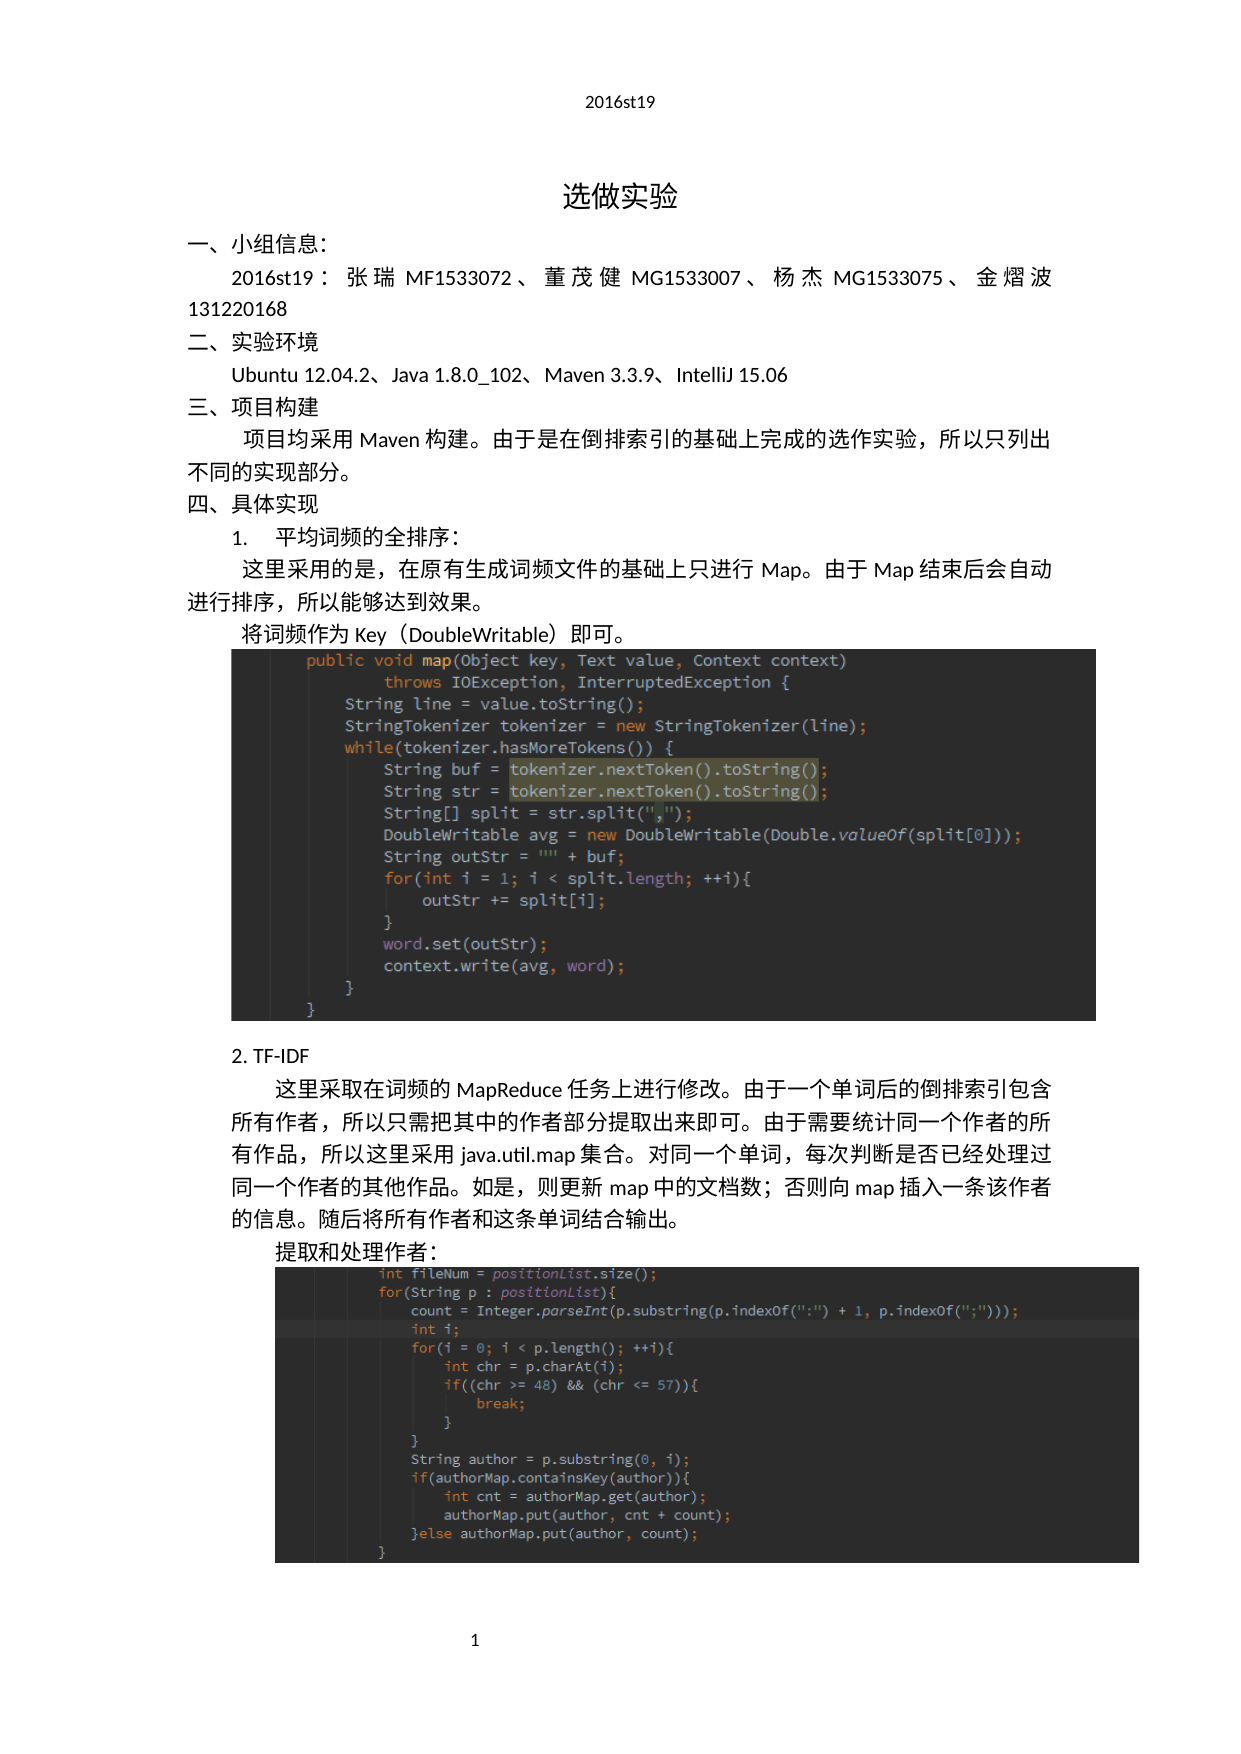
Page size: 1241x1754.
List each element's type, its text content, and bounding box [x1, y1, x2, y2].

text 项目均采用Maven构建。由于是在倒排索引的基础上完成的选作实验，所以只列出不同的实现部分。 [187, 422, 1053, 487]
text 2016st19：张瑞MF1533072、董茂健MG1533007、杨杰MG1533075、金熠波131220168 [187, 259, 1053, 324]
picture [275, 1267, 1140, 1563]
list 提取和处理作者： [231, 1234, 1053, 1267]
list 这里采用的是，在原有生成词频文件的基础上只进行Map。由于Map结束后会自动进行排序，所以能够达到效果。 [187, 552, 1053, 617]
picture [231, 649, 1096, 1021]
text Ubuntu 12.04.2、Java 1.8.0_102、Maven 3.3.9、IntelliJ 15.06 [187, 357, 1053, 389]
text 选做实验 [187, 162, 1053, 227]
list 这里采取在词频的MapReduce任务上进行修改。由于一个单词后的倒排索引包含所有作者，所以只需把其中的作者部分提取出来即可。由于需要统计同一个作者的所有作品，所以这里采用java.util.map集合。对同一个单词，每次判断是否已经处理过同一个作者的其他作品。如是，则更新map中的文档数；否则向map插入一条该作者的信息。随后将所有作者和这条单词结合输出。 [231, 1072, 1053, 1234]
list 将词频作为Key（DoubleWritable）即可。 [187, 617, 1053, 649]
list TF-IDF [187, 1039, 1053, 1072]
list 具体实现 [187, 487, 1053, 519]
text 三、项目构建 [187, 389, 1053, 422]
text 二、实验环境 [187, 324, 1053, 357]
list 1. 平均词频的全排序： [187, 519, 1053, 552]
text 一、小组信息： [187, 227, 1053, 259]
